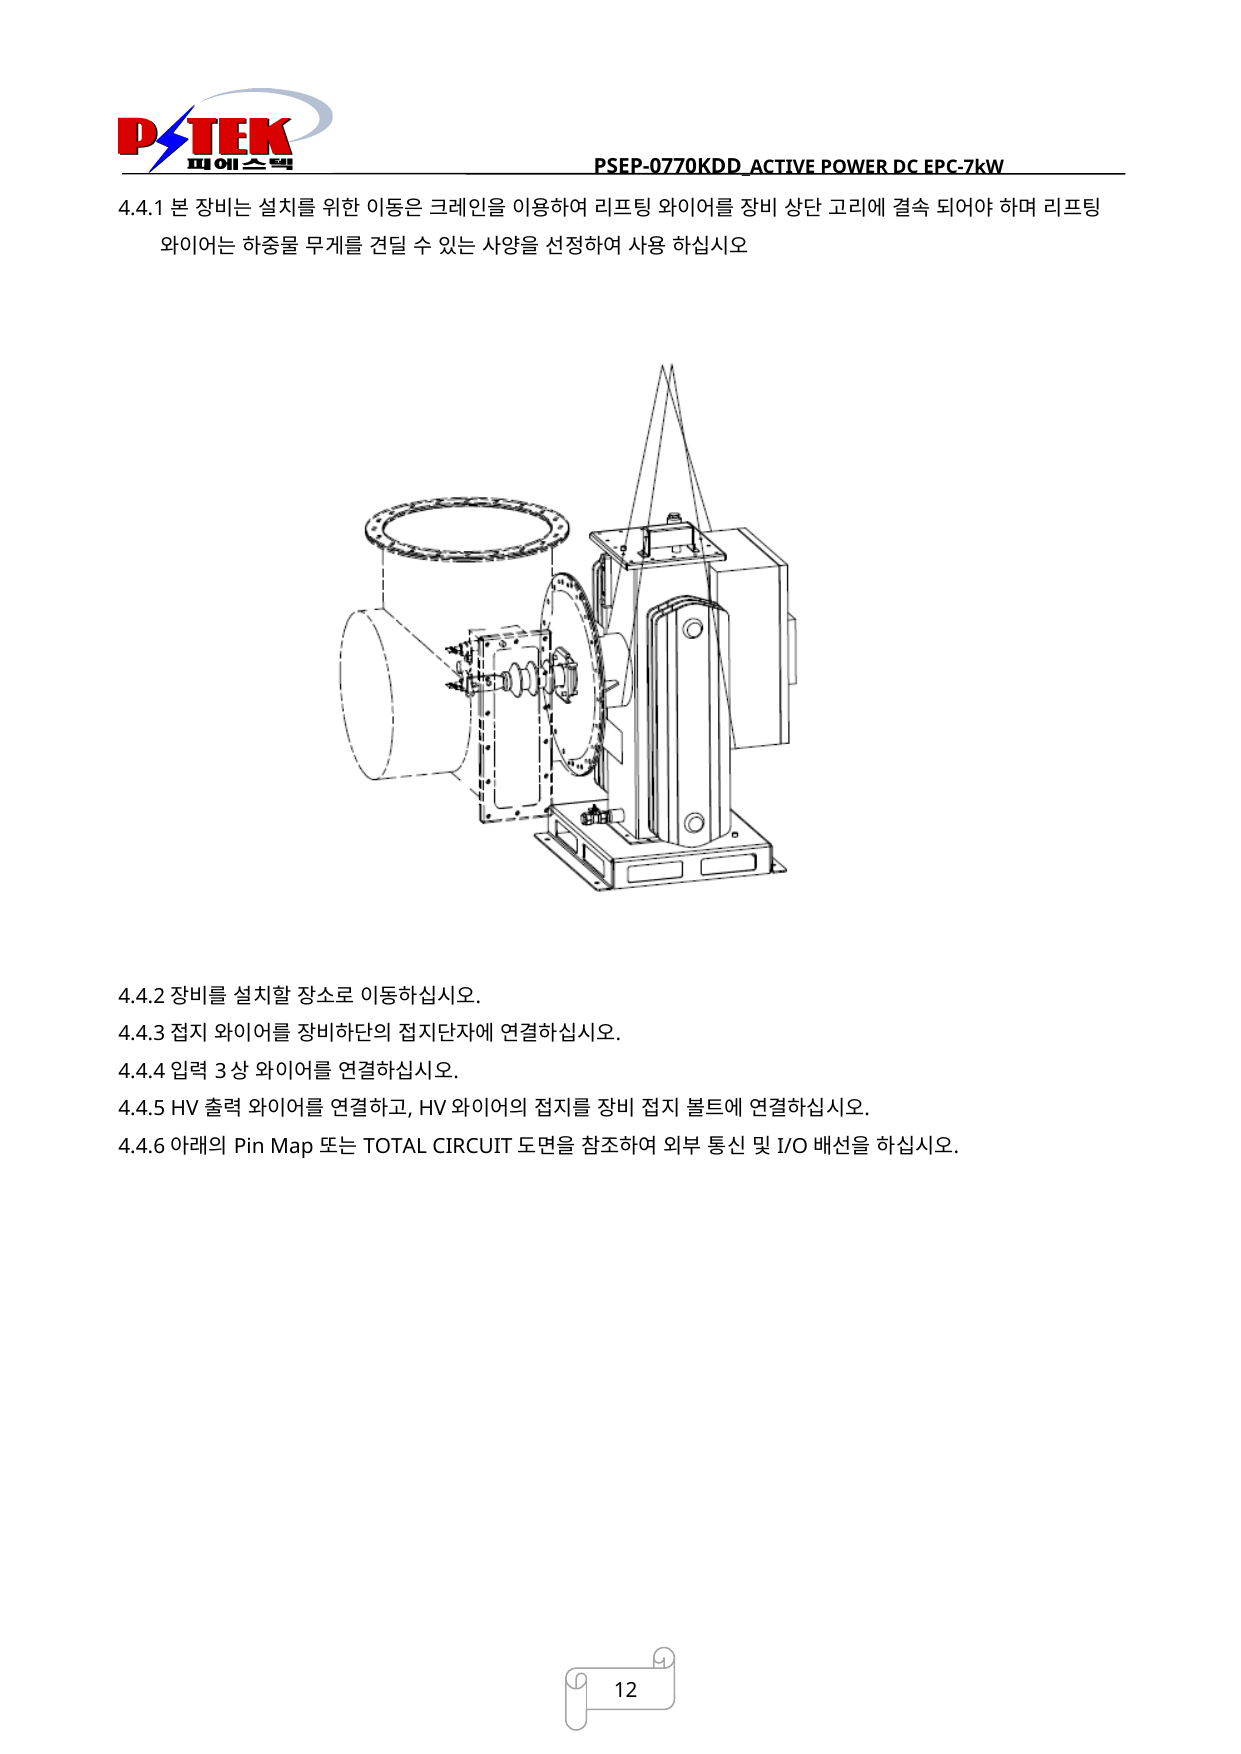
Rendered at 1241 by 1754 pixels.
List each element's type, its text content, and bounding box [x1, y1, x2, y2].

picture [305, 311, 866, 928]
text 4.4.3 접지 와이어를 장비하단의 접지단자에 연결하십시오. [118, 1013, 1122, 1051]
text 4.4.5 HV 출력 와이어를 연결하고, HV 와이어의 접지를 장비 접지 볼트에 연결하십시오. [118, 1088, 1122, 1126]
text 4.4.2 장비를 설치할 장소로 이동하십시오. [118, 976, 1122, 1013]
text 4.4.4 입력 3상 와이어를 연결하십시오. [118, 1051, 1122, 1088]
picture [118, 88, 333, 173]
text 4.4.1 본 장비는 설치를 위한 이동은 크레인을 이용하여 리프팅 와이어를 장비 상단 고리에 결속 되어야 하며 리프팅 와이어는 하중물 무게를 견딜 수 있는 사양을 선정하여 사용 하십시오 [118, 188, 1122, 263]
text 4.4.6 아래의 Pin Map 또는 TOTAL CIRCUIT 도면을 참조하여 외부 통신 및 I/O 배선을 하십시오. [118, 1126, 1122, 1163]
